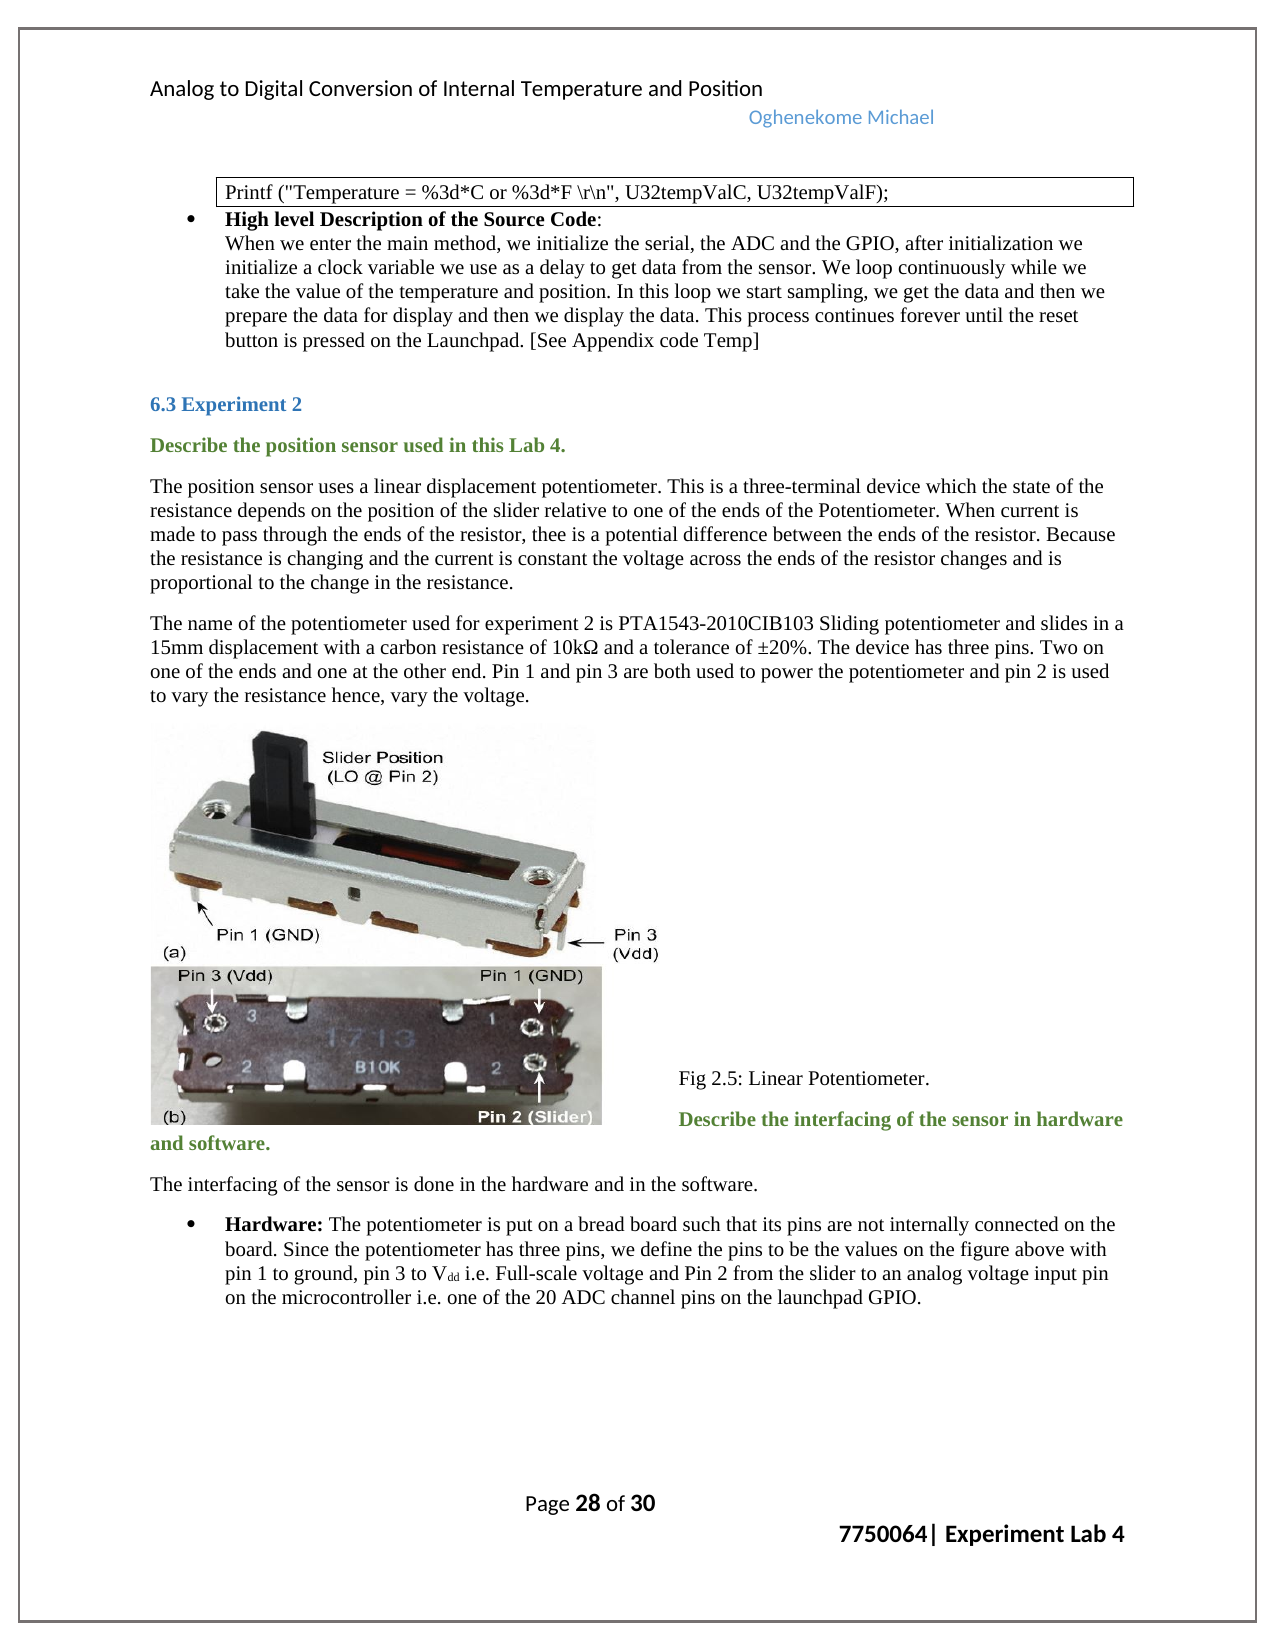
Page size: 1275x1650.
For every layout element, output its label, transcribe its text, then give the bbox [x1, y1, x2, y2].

text The interfacing of the sensor is done in the hardware and in the software. [150, 1172, 1125, 1196]
list High level Description of the Source Code: [187, 207, 1125, 231]
list Printf ("Temperature = %3d*C or %3d*F \r\n", U32tempValC, U32tempValF); [217, 178, 1133, 206]
list When we enter the main method, we initialize the serial, the ADC and the GPIO, after initialization we initialize a clock variable we use as a delay to get data from the sensor. We loop continuously while we take the value of the temperature and position. In this loop we start sampling, we get the data and then we prepare the data for display and then we display the data. This process continues forever until the reset button is pressed on the Launchpad. [See Appendix code Temp] [225, 231, 1125, 352]
list Hardware: The potentiometer is put on a bread board such that its pins are not internally connected on the board. Since the potentiometer has three pins, we define the pins to be the values on the figure above with pin 1 to ground, pin 3 to Vdd i.e. Full-scale voltage and Pin 2 from the slider to an analog voltage input pin on the microcontroller i.e. one of the 20 ADC channel pins on the launchpad GPIO. [187, 1212, 1125, 1309]
text The position sensor uses a linear displacement potentiometer. This is a three-terminal device which the state of the resistance depends on the position of the slider relative to one of the ends of the Potentiometer. When current is made to pass through the ends of the resistor, thee is a potential difference between the ends of the resistor. Because the resistance is changing and the current is constant the voltage across the ends of the resistor changes and is proportional to the change in the resistance. [150, 474, 1125, 594]
text Describe the interfacing of the sensor in hardware and software. [150, 1107, 1125, 1155]
text The name of the potentiometer used for experiment 2 is PTA1543-2010CIB103 Sliding potentiometer and slides in a 15mm displacement with a carbon resistance of 10kΩ and a tolerance of ±20%. The device has three pins. Two on one of the ends and one at the other end. Pin 1 and pin 3 are both used to power the potentiometer and pin 2 is used to vary the resistance hence, vary the voltage. [150, 611, 1125, 707]
picture [150, 723, 659, 1124]
text Describe the position sensor used in this Lab 4. [150, 433, 1125, 457]
text Fig 2.5: Linear Potentiometer. [659, 1066, 1125, 1090]
text 6.3 Experiment 2 [150, 392, 1125, 416]
